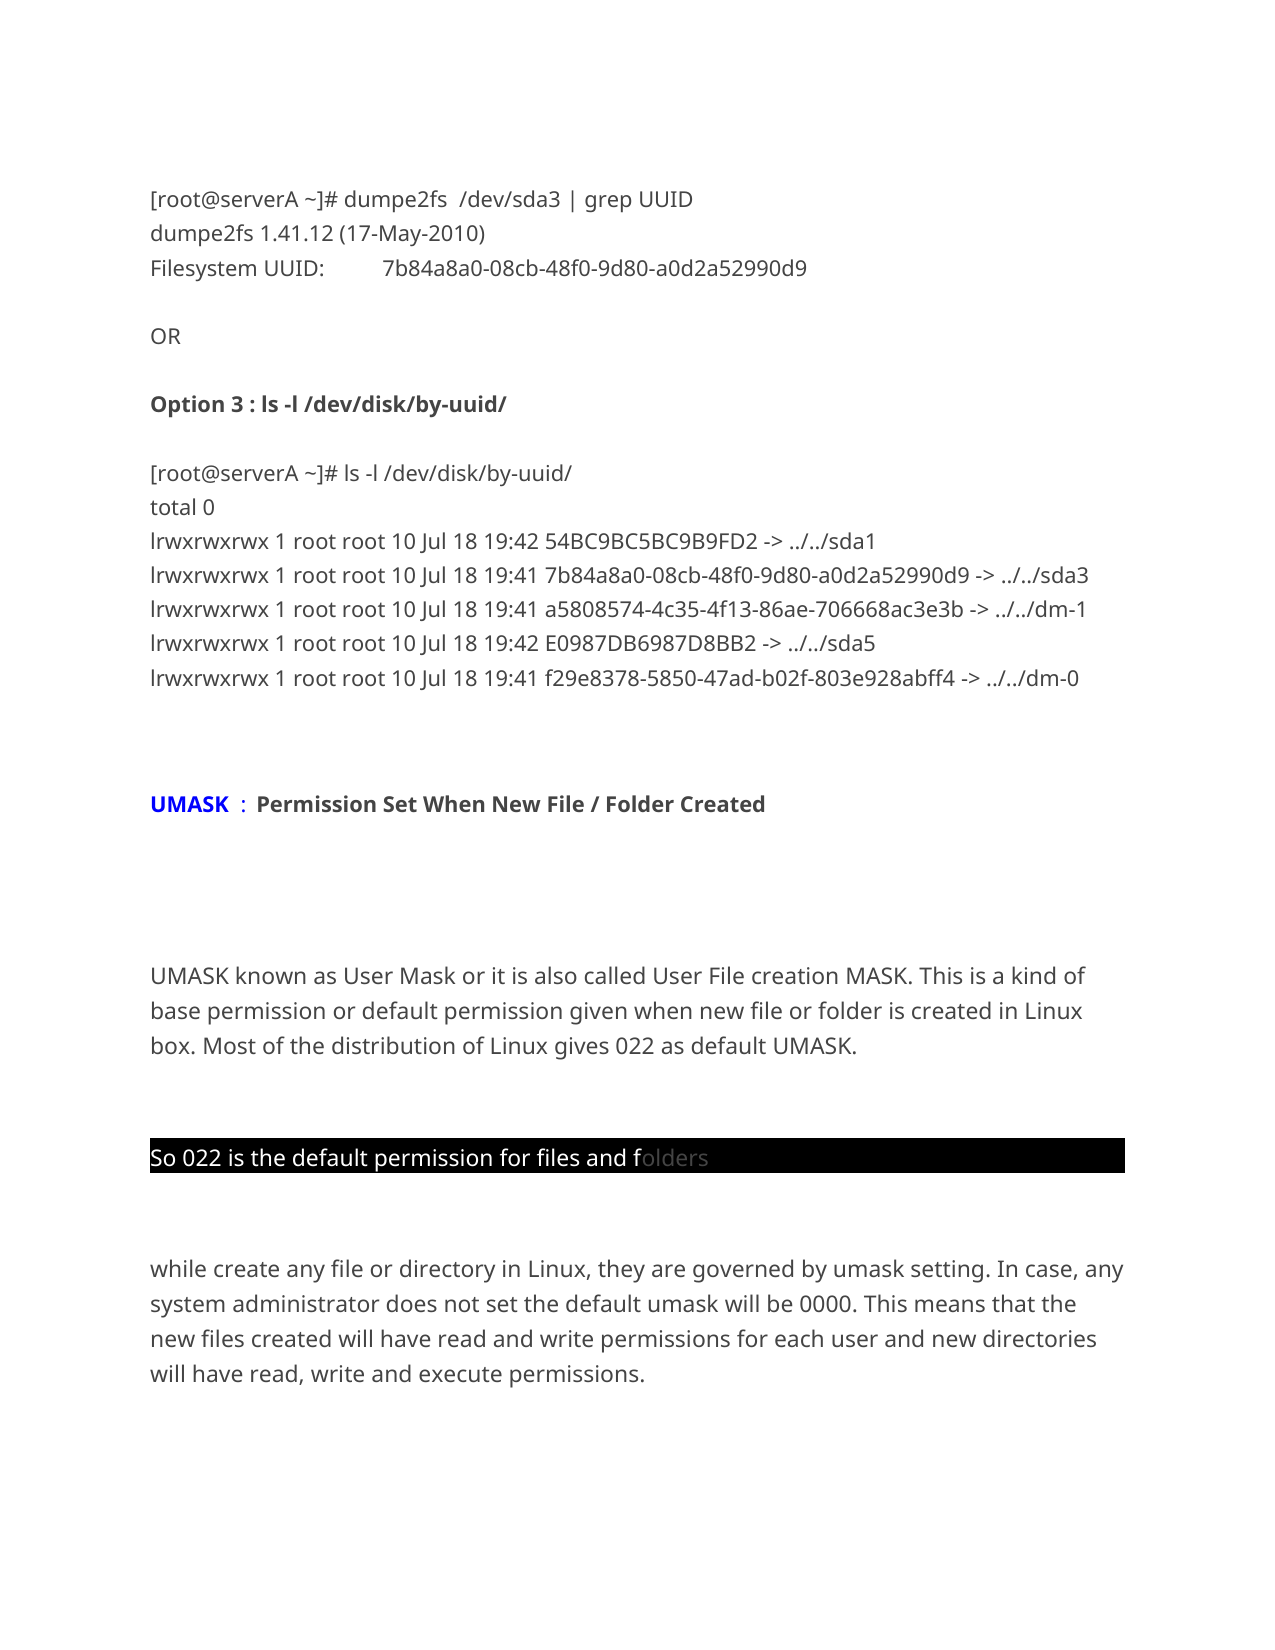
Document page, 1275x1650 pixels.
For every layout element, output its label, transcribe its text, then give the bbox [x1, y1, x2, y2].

text UMASK known as User Mask or it is also called User File creation MASK. This is a kind of base permission or default permission given when new file or folder is created in Linux box. Most of the distribution of Linux gives 022 as default UMASK. [150, 956, 1125, 1061]
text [150, 150, 1125, 692]
text while create any file or directory in Linux, they are governed by umask setting. In case, any system administrator does not set the default umask will be 0000. This means that the new files created will have read and write permissions for each user and new directories will have read, write and execute permissions. [150, 1249, 1125, 1424]
text So 022 is the default permission for files and folders [150, 1138, 1125, 1173]
text UMASK : Permission Set When New File / Folder Created [150, 772, 1125, 823]
